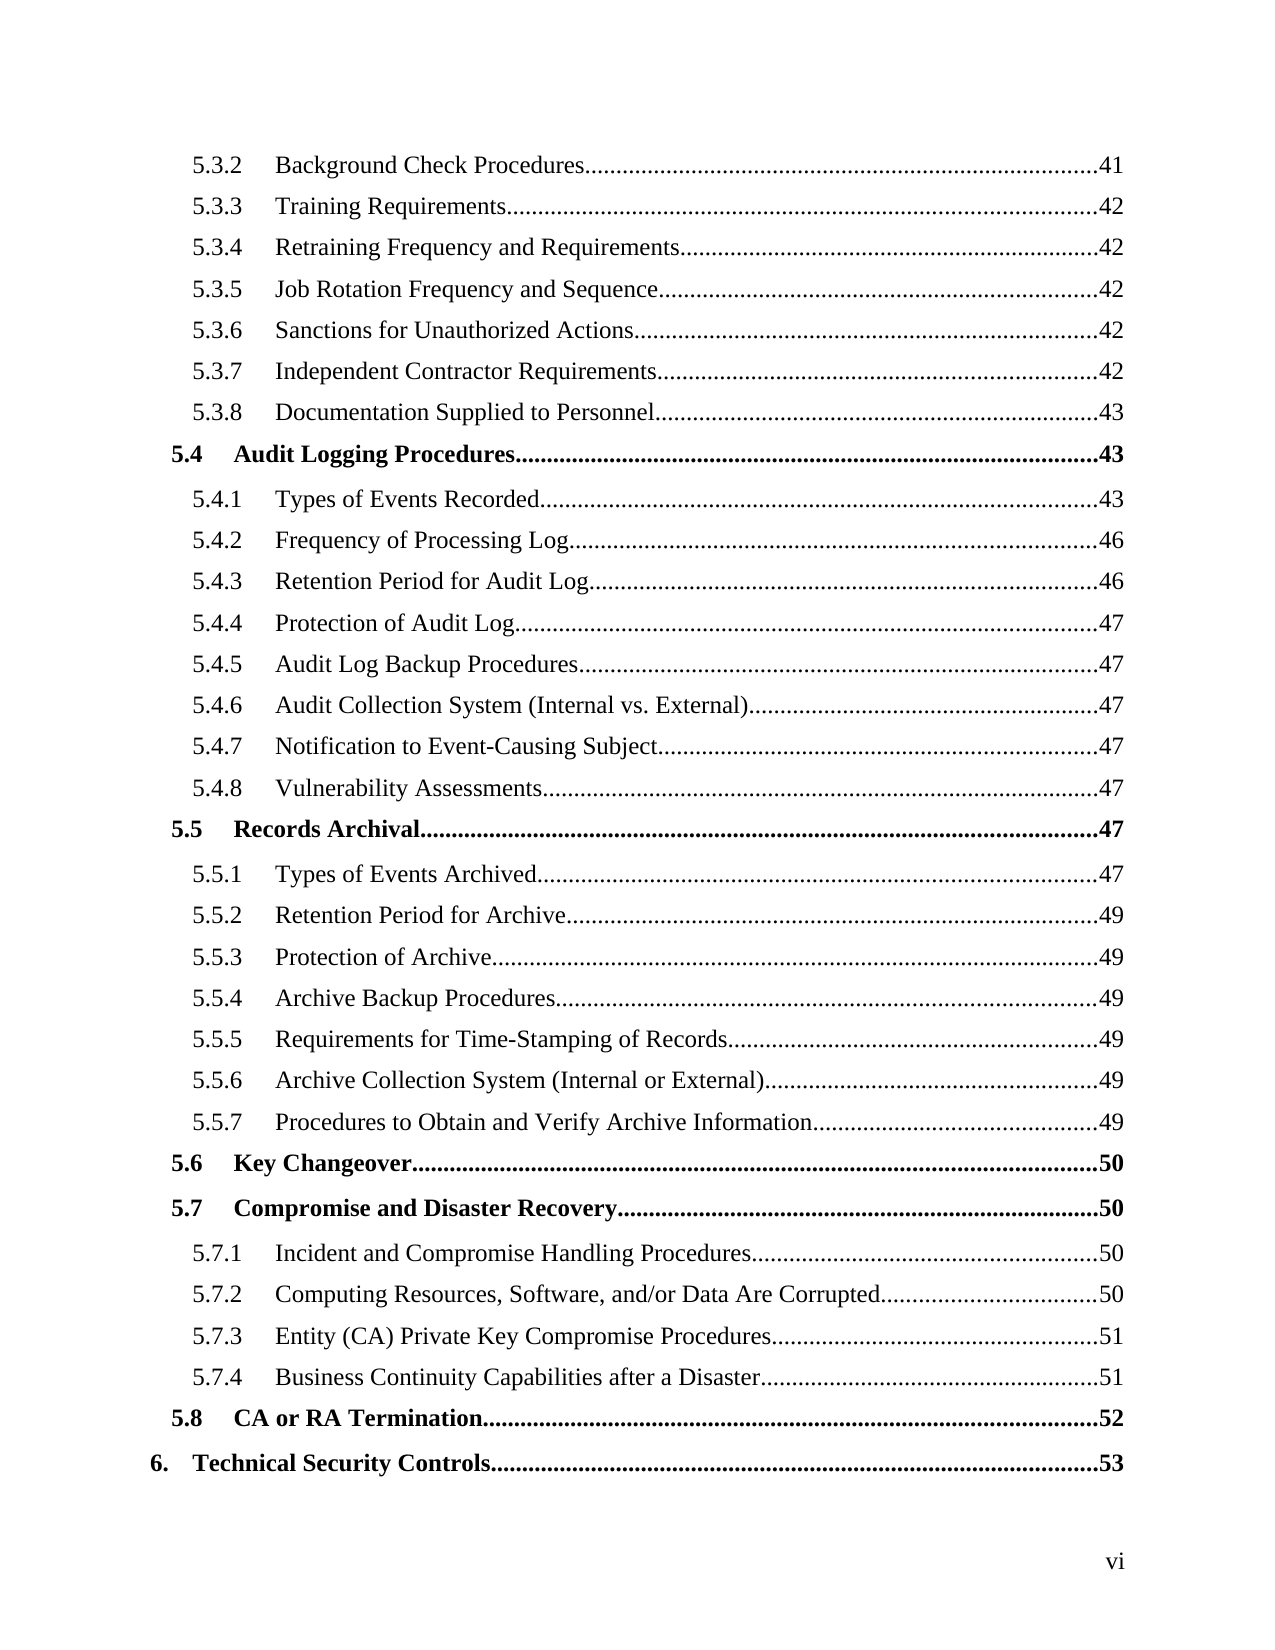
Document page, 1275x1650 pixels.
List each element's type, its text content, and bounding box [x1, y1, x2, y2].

text 5.7.3 Entity (CA) Private Key Compromise Procedures 51 [192, 1321, 1125, 1349]
text 5.8 CA or RA Termination 52 [171, 1403, 1125, 1432]
text 5.7 Compromise and Disaster Recovery 50 [171, 1193, 1125, 1222]
text 5.5.3 Protection of Archive 49 [192, 942, 1125, 970]
text 5.5.1 Types of Events Archived 47 [192, 859, 1125, 888]
text 5.4.8 Vulnerability Assessments 47 [192, 773, 1125, 801]
text 5.3.2 Background Check Procedures 41 [192, 150, 1125, 179]
text 5.5 Records Archival 47 [171, 814, 1125, 843]
text 5.3.6 Sanctions for Unauthorized Actions 42 [192, 315, 1125, 344]
text 5.3.4 Retraining Frequency and Requirements 42 [192, 232, 1125, 261]
text 5.4.7 Notification to Event-Causing Subject 47 [192, 731, 1125, 760]
text 5.4.4 Protection of Audit Log 47 [192, 608, 1125, 636]
text 5.5.4 Archive Backup Procedures 49 [192, 983, 1125, 1012]
text 6. Technical Security Controls 53 [150, 1448, 1125, 1477]
text 5.4 Audit Logging Procedures 43 [171, 439, 1125, 467]
text 5.3.5 Job Rotation Frequency and Sequence 42 [192, 274, 1125, 302]
text 5.3.8 Documentation Supplied to Personnel 43 [192, 397, 1125, 426]
text 5.5.7 Procedures to Obtain and Verify Archive Information 49 [192, 1107, 1125, 1135]
text 5.5.6 Archive Collection System (Internal or External) 49 [192, 1065, 1125, 1094]
text 5.4.5 Audit Log Backup Procedures 47 [192, 649, 1125, 678]
text 5.5.5 Requirements for Time-Stamping of Records 49 [192, 1024, 1125, 1053]
text 5.4.6 Audit Collection System (Internal vs. External) 47 [192, 690, 1125, 719]
text 5.5.2 Retention Period for Archive 49 [192, 900, 1125, 929]
text 5.4.2 Frequency of Processing Log 46 [192, 525, 1125, 554]
text 5.3.3 Training Requirements 42 [192, 191, 1125, 220]
text 5.6 Key Changeover 50 [171, 1148, 1125, 1177]
text 5.7.4 Business Continuity Capabilities after a Disaster 51 [192, 1362, 1125, 1391]
text 5.4.1 Types of Events Recorded 43 [192, 484, 1125, 513]
text 5.7.2 Computing Resources, Software, and/or Data Are Corrupted 50 [192, 1279, 1125, 1308]
text 5.4.3 Retention Period for Audit Log 46 [192, 566, 1125, 595]
text 5.7.1 Incident and Compromise Handling Procedures 50 [192, 1238, 1125, 1267]
text 5.3.7 Independent Contractor Requirements 42 [192, 356, 1125, 385]
